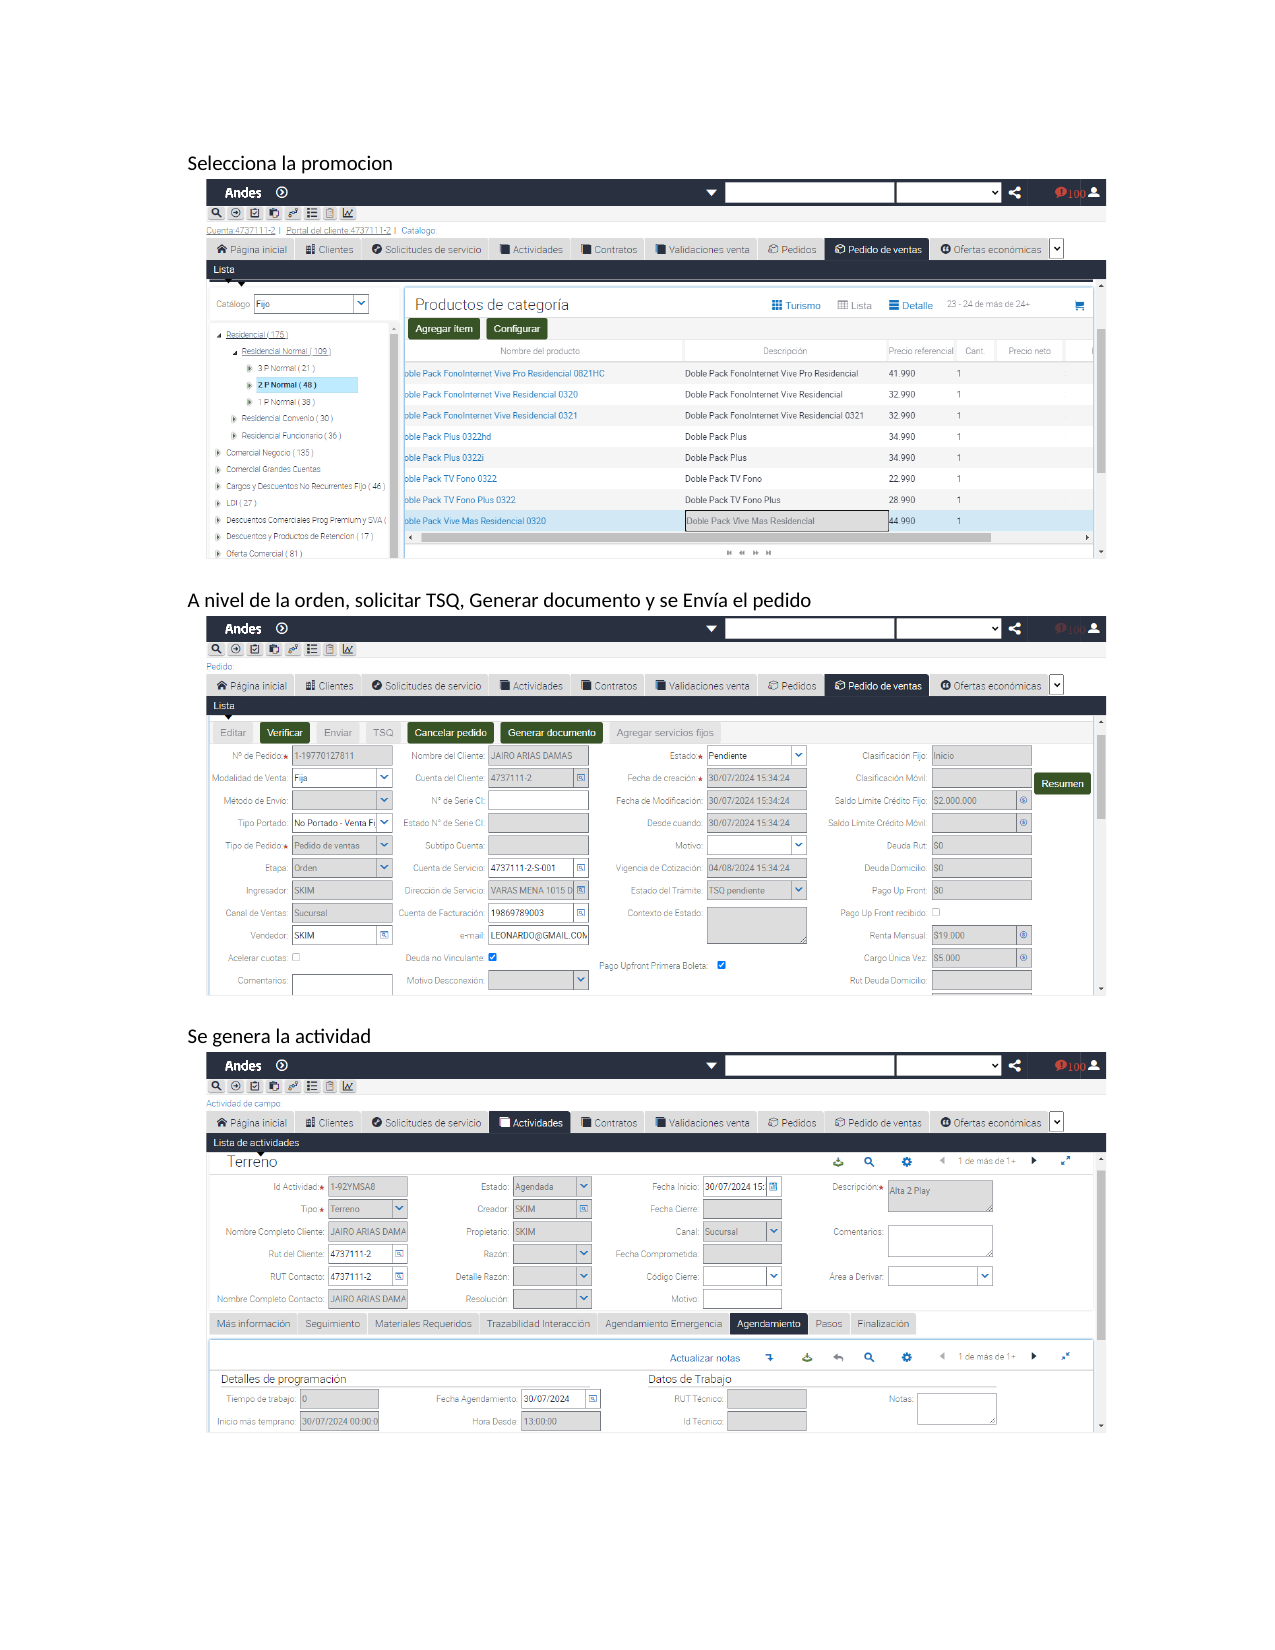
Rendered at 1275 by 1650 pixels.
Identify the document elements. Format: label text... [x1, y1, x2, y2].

picture [206, 1052, 1107, 1436]
picture [206, 616, 1107, 999]
picture [206, 179, 1107, 562]
